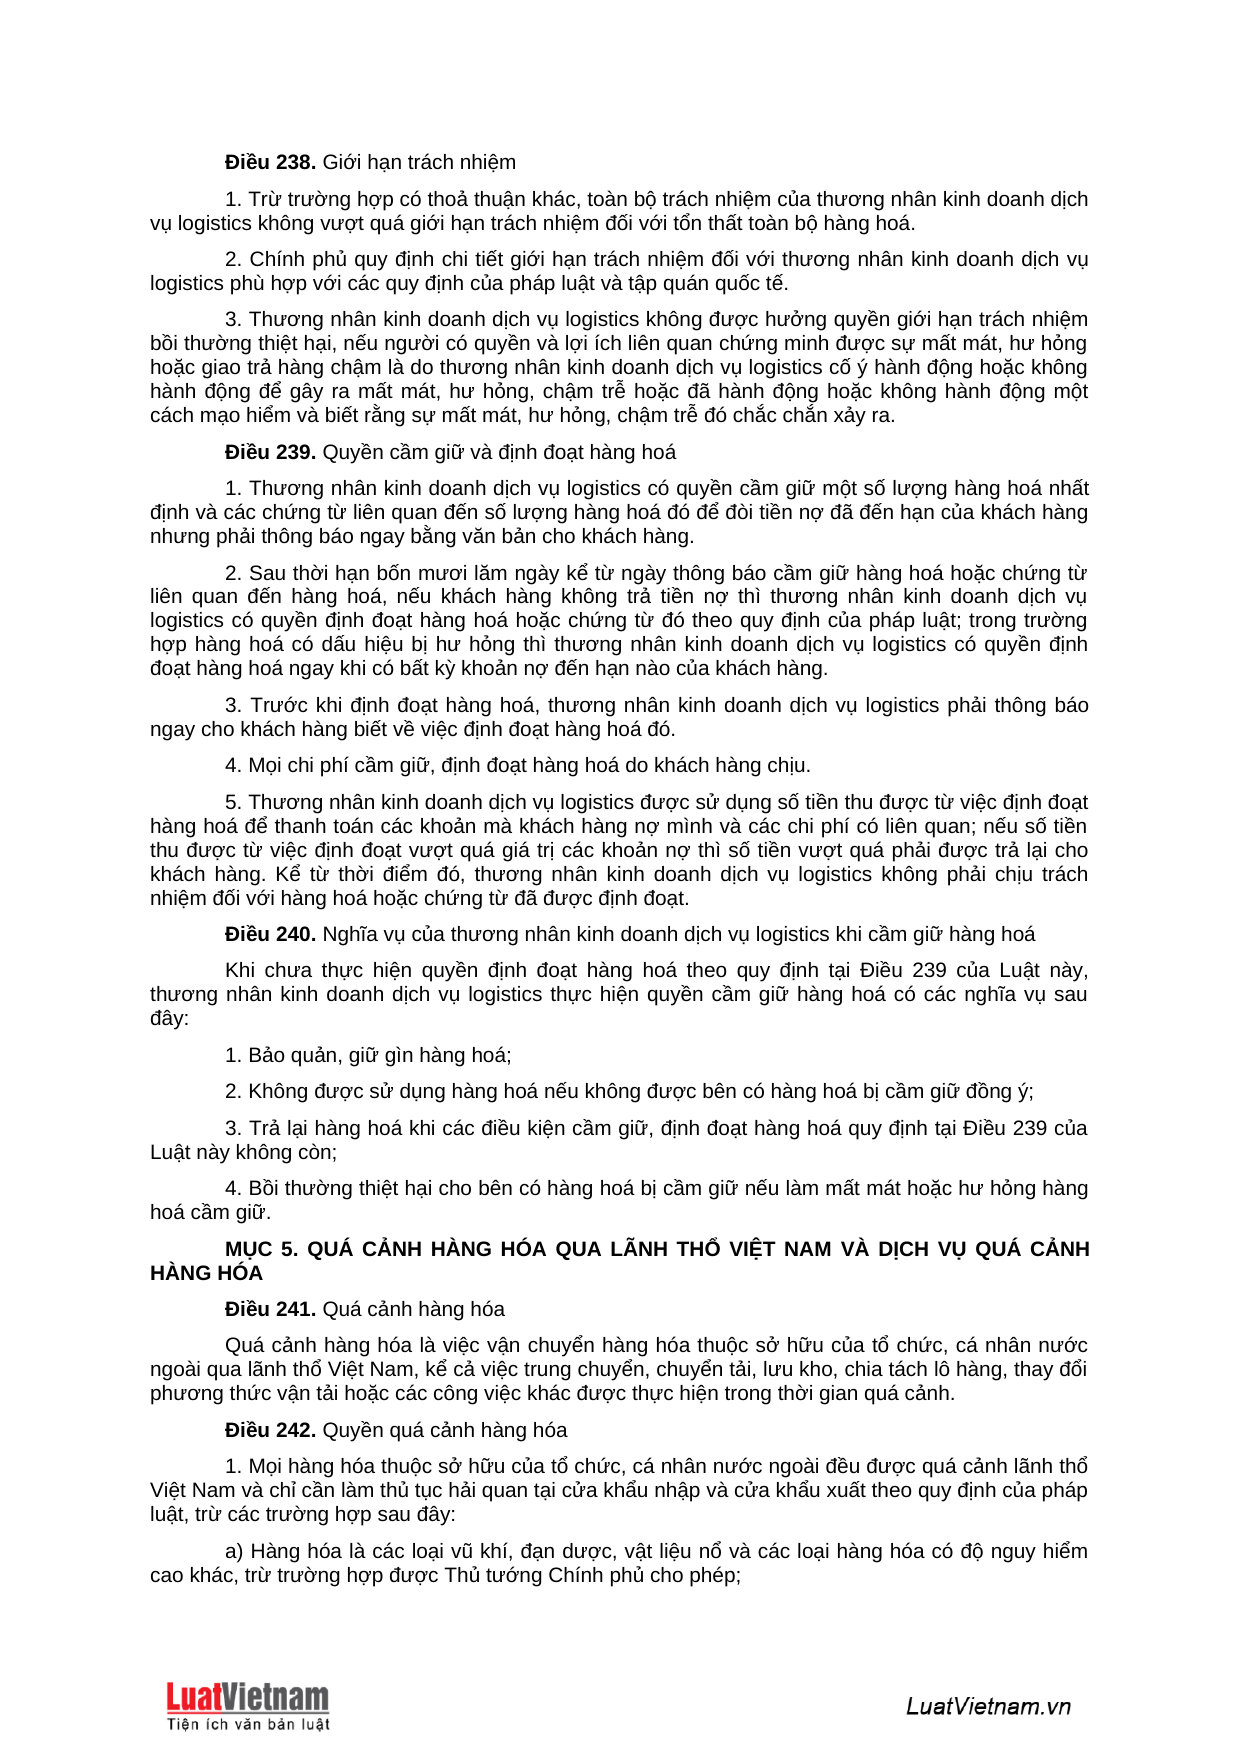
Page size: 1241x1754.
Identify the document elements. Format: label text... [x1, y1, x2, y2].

text 1. Trừ trường hợp có thoả thuận khác, toàn bộ trách nhiệm của thương nhân kinh doanh dịch vụ logistics không vượt quá giới hạn trách nhiệm đối với tổn thất toàn bộ hàng hoá. [150, 186, 1090, 234]
text 1. Bảo quản, giữ gìn hàng hoá; [150, 1043, 1090, 1067]
text MỤC 5. QUÁ CẢNH HÀNG HÓA QUA LÃNH THỔ VIỆT NAM VÀ DỊCH VỤ QUÁ CẢNH HÀNG HÓA [150, 1236, 1090, 1284]
text 4. Bồi thường thiệt hại cho bên có hàng hoá bị cầm giữ nếu làm mất mát hoặc hư hỏng hàng hoá cầm giữ. [150, 1176, 1090, 1224]
text 3. Trả lại hàng hoá khi các điều kiện cầm giữ, định đoạt hàng hoá quy định tại Điều 239 của Luật này không còn; [150, 1116, 1090, 1163]
text 4. Mọi chi phí cầm giữ, định đoạt hàng hoá do khách hàng chịu. [150, 753, 1090, 777]
text Điều 239. Quyền cầm giữ và định đoạt hàng hoá [150, 439, 1090, 463]
text 2. Sau thời hạn bốn mươi lăm ngày kể từ ngày thông báo cầm giữ hàng hoá hoặc chứng từ liên quan đến hàng hoá, nếu khách hàng không trả tiền nợ thì thương nhân kinh doanh dịch vụ logistics có quyền định đoạt hàng hoá hoặc chứng từ đó theo quy định của pháp luật; trong trường hợp hàng hoá có dấu hiệu bị hư hỏng thì thương nhân kinh doanh dịch vụ logistics có quyền định đoạt hàng hoá ngay khi có bất kỳ khoản nợ đến hạn nào của khách hàng. [150, 560, 1090, 680]
picture [150, 1659, 1090, 1754]
text 3. Trước khi định đoạt hàng hoá, thương nhân kinh doanh dịch vụ logistics phải thông báo ngay cho khách hàng biết về việc định đoạt hàng hoá đó. [150, 693, 1090, 741]
text Quá cảnh hàng hóa là việc vận chuyển hàng hóa thuộc sở hữu của tổ chức, cá nhân nước ngoài qua lãnh thổ Việt Nam, kể cả việc trung chuyển, chuyển tải, lưu kho, chia tách lô hàng, thay đổi phương thức vận tải hoặc các công việc khác được thực hiện trong thời gian quá cảnh. [150, 1333, 1090, 1405]
text 5. Thương nhân kinh doanh dịch vụ logistics được sử dụng số tiền thu được từ việc định đoạt hàng hoá để thanh toán các khoản mà khách hàng nợ mình và các chi phí có liên quan; nếu số tiền thu được từ việc định đoạt vượt quá giá trị các khoản nợ thì số tiền vượt quá phải được trả lại cho khách hàng. Kể từ thời điểm đó, thương nhân kinh doanh dịch vụ logistics không phải chịu trách nhiệm đối với hàng hoá hoặc chứng từ đã được định đoạt. [150, 789, 1090, 909]
text 3. Thương nhân kinh doanh dịch vụ logistics không được hưởng quyền giới hạn trách nhiệm bồi thường thiệt hại, nếu người có quyền và lợi ích liên quan chứng minh được sự mất mát, hư hỏng hoặc giao trả hàng chậm là do thương nhân kinh doanh dịch vụ logistics cố ý hành động hoặc không hành động để gây ra mất mát, hư hỏng, chậm trễ hoặc đã hành động hoặc không hành động một cách mạo hiểm và biết rằng sự mất mát, hư hỏng, chậm trễ đó chắc chắn xảy ra. [150, 307, 1090, 427]
text Điều 242. Quyền quá cảnh hàng hóa [150, 1418, 1090, 1442]
text Khi chưa thực hiện quyền định đoạt hàng hoá theo quy định tại Điều 239 của Luật này, thương nhân kinh doanh dịch vụ logistics thực hiện quyền cầm giữ hàng hoá có các nghĩa vụ sau đây: [150, 958, 1090, 1030]
text 2. Không được sử dụng hàng hoá nếu không được bên có hàng hoá bị cầm giữ đồng ý; [150, 1079, 1090, 1103]
text a) Hàng hóa là các loại vũ khí, đạn dược, vật liệu nổ và các loại hàng hóa có độ nguy hiểm cao khác, trừ trường hợp được Thủ tướng Chính phủ cho phép; [150, 1538, 1090, 1586]
text Điều 238. Giới hạn trách nhiệm [150, 150, 1090, 174]
text 2. Chính phủ quy định chi tiết giới hạn trách nhiệm đối với thương nhân kinh doanh dịch vụ logistics phù hợp với các quy định của pháp luật và tập quán quốc tế. [150, 247, 1090, 295]
text 1. Thương nhân kinh doanh dịch vụ logistics có quyền cầm giữ một số lượng hàng hoá nhất định và các chứng từ liên quan đến số lượng hàng hoá đó để đòi tiền nợ đã đến hạn của khách hàng nhưng phải thông báo ngay bằng văn bản cho khách hàng. [150, 476, 1090, 548]
text 1. Mọi hàng hóa thuộc sở hữu của tổ chức, cá nhân nước ngoài đều được quá cảnh lãnh thổ Việt Nam và chỉ cần làm thủ tục hải quan tại cửa khẩu nhập và cửa khẩu xuất theo quy định của pháp luật, trừ các trường hợp sau đây: [150, 1454, 1090, 1526]
text Điều 241. Quá cảnh hàng hóa [150, 1297, 1090, 1321]
text Điều 240. Nghĩa vụ của thương nhân kinh doanh dịch vụ logistics khi cầm giữ hàng hoá [150, 922, 1090, 946]
